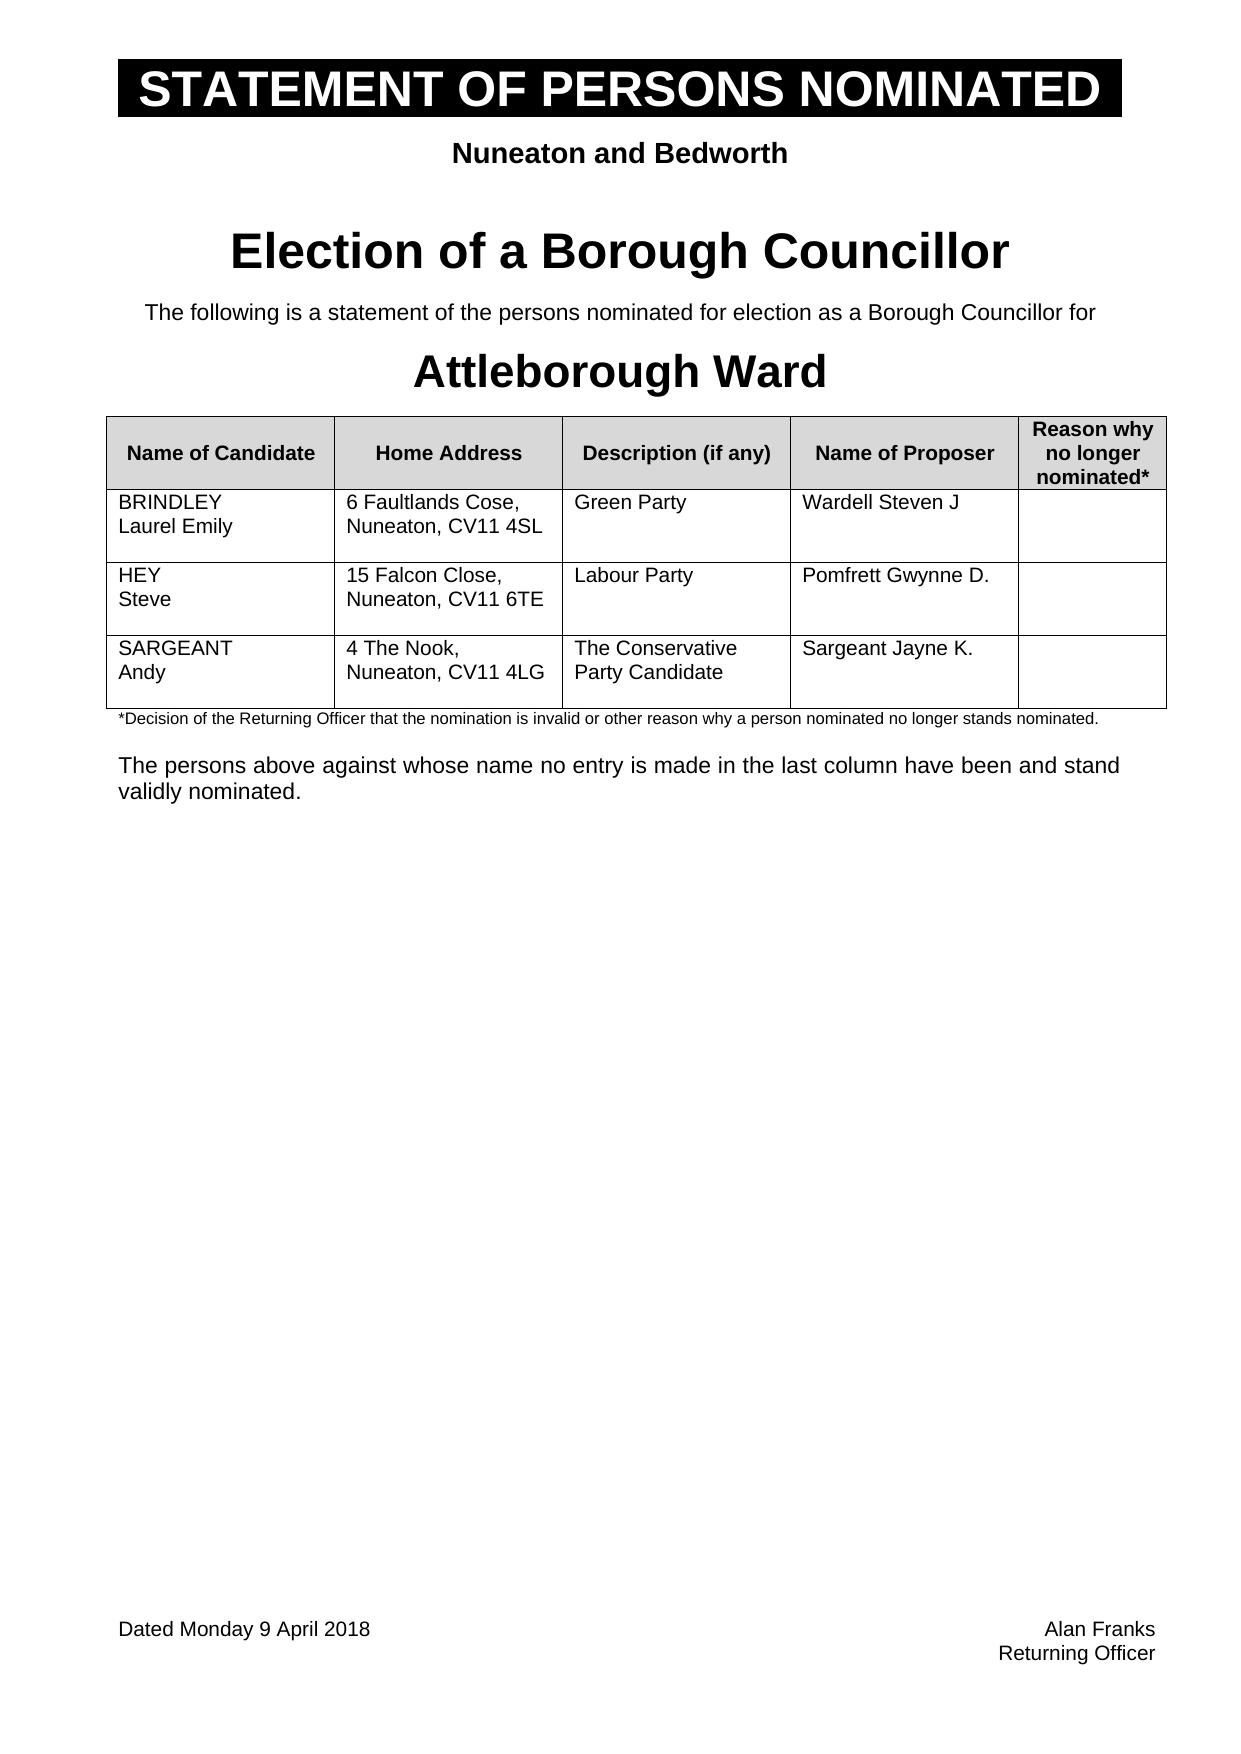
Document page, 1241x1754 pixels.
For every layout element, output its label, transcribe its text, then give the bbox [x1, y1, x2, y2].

text *Decision of the Returning Officer that the nomination is invalid or other reason why a person nominated no longer stands nominated. [118, 709, 1122, 728]
text STATEMENT OF PERSONS NOMINATED [118, 59, 1122, 117]
table_cell Labour Party [563, 563, 790, 635]
table_cell BRINDLEY Laurel Emily [107, 490, 334, 562]
table_cell 4 The Nook, Nuneaton, CV11 4LG [335, 636, 562, 708]
table_header Name of Candidate [107, 417, 334, 489]
text The persons above against whose name no entry is made in the last column have been and stand validly nominated. [118, 752, 1122, 804]
table_cell Sargeant Jayne K. [791, 636, 1018, 708]
table_cell Green Party [563, 490, 790, 562]
table_header Name of Proposer [791, 417, 1018, 489]
table_cell [1019, 636, 1166, 708]
table_header Home Address [335, 417, 562, 489]
table_header Reason why no longer nominated* [1019, 417, 1166, 489]
table_cell [1019, 490, 1166, 562]
text Attleborough Ward [118, 344, 1122, 397]
table_cell HEY Steve [107, 563, 334, 635]
table_cell The Conservative Party Candidate [563, 636, 790, 708]
table_cell 15 Falcon Close, Nuneaton, CV11 6TE [335, 563, 562, 635]
text The following is a statement of the persons nominated for election as a Borough Councillor for [118, 299, 1122, 325]
table_cell Pomfrett Gwynne D. [791, 563, 1018, 635]
table_header Description (if any) [563, 417, 790, 489]
table_cell SARGEANT Andy [107, 636, 334, 708]
text Nuneaton and Bedworth [118, 136, 1122, 169]
table_cell Wardell Steven J [791, 490, 1018, 562]
table_cell [1019, 563, 1166, 635]
text Election of a Borough Councillor [118, 222, 1122, 279]
table_cell 6 Faultlands Cose, Nuneaton, CV11 4SL [335, 490, 562, 562]
